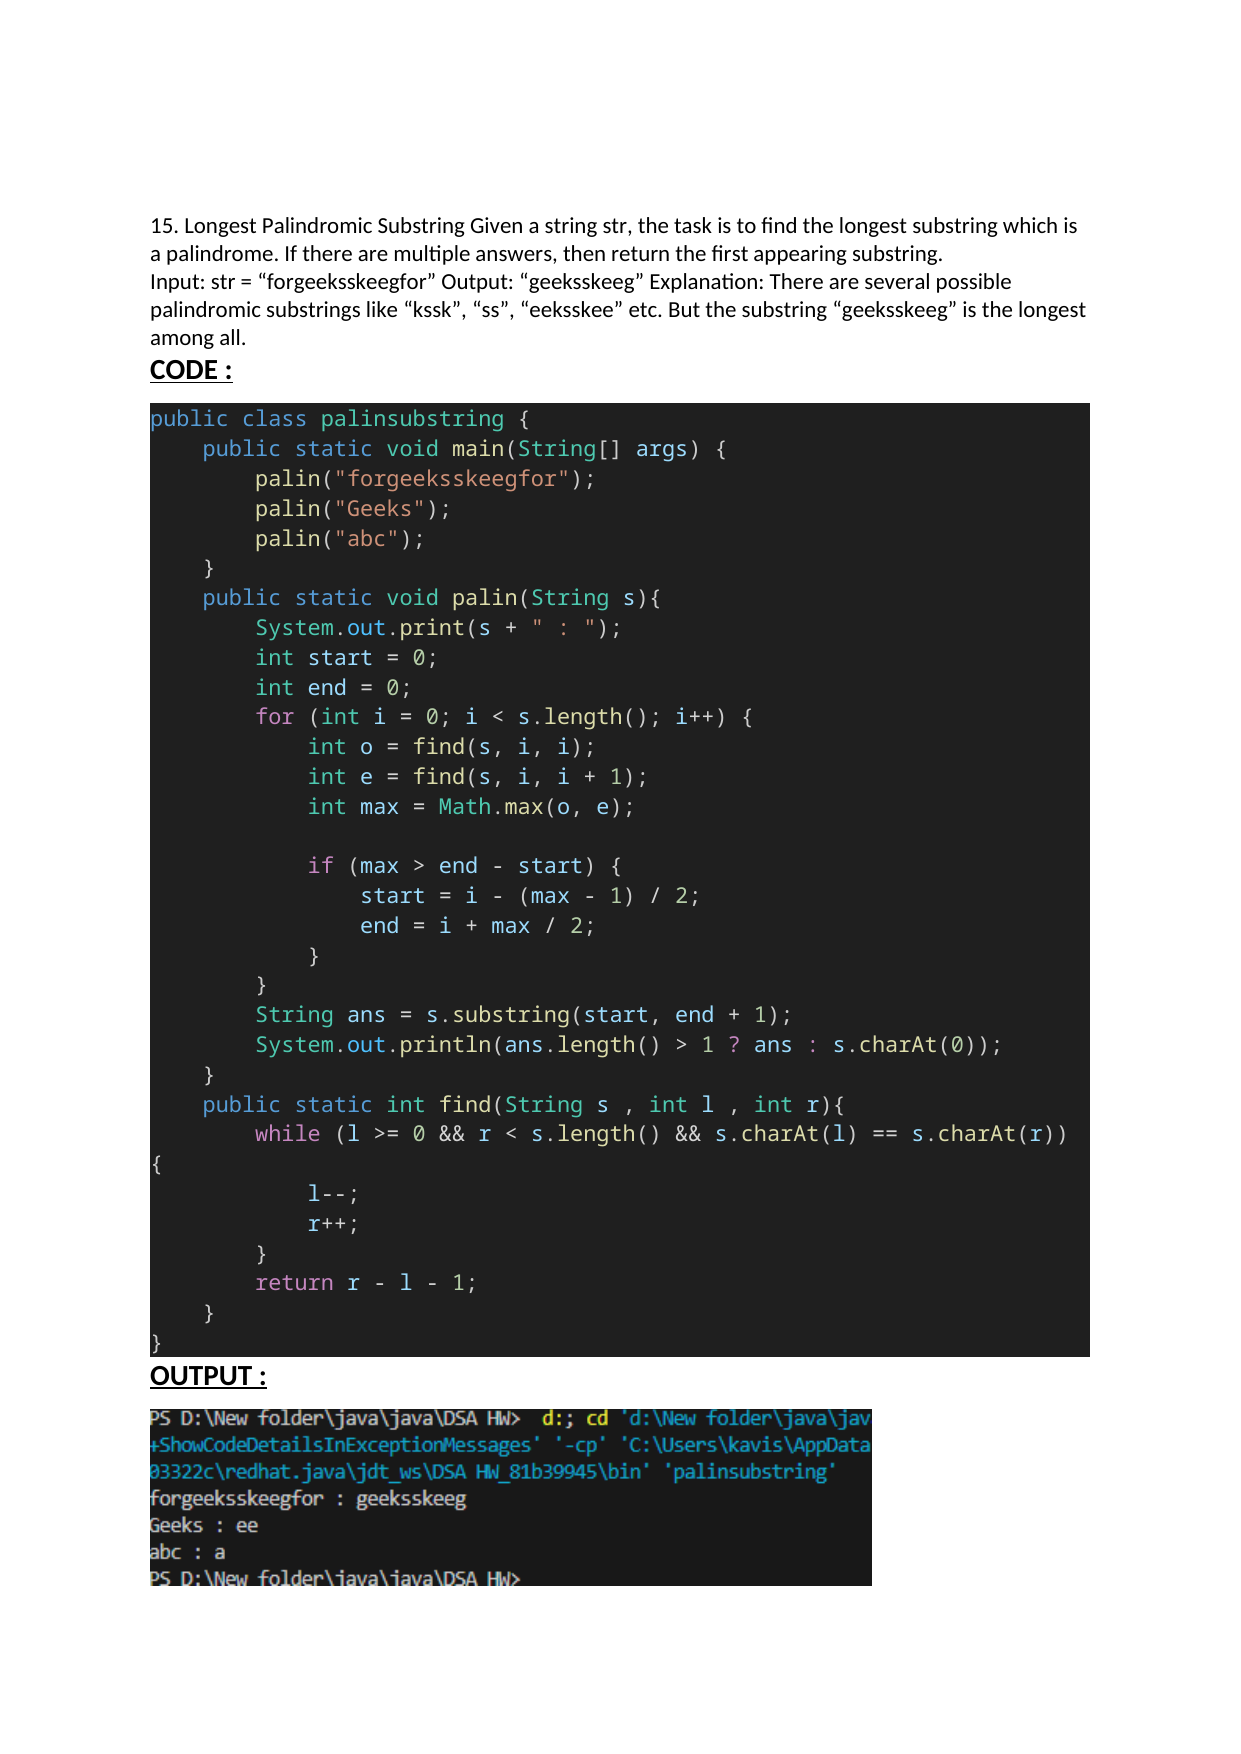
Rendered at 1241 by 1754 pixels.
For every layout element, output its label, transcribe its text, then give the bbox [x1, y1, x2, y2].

text public static void main(String[] args) { [150, 433, 1090, 463]
text } [150, 1327, 1090, 1357]
text int max = Math.max(o, e); [150, 791, 1090, 821]
text palin("Geeks"); [150, 493, 1090, 523]
text public static int find(String s , int l , int r){ [150, 1089, 1090, 1118]
picture [150, 1409, 872, 1586]
text } [150, 940, 1090, 969]
text Input: str = “forgeeksskeegfor” Output: “geeksskeeg” Explanation: There are several possible palindromic substrings like “kssk”, “ss”, “eeksskee” etc. But the substring “geeksskeeg” is the longest among all. [150, 267, 1090, 351]
text palin("abc"); [150, 523, 1090, 552]
text int o = find(s, i, i); [150, 731, 1090, 761]
text l--; [150, 1178, 1090, 1208]
text public class palinsubstring { [150, 403, 1090, 433]
text for (int i = 0; i < s.length(); i++) { [150, 701, 1090, 731]
text CODE : [150, 351, 1090, 387]
text int e = find(s, i, i + 1); [150, 761, 1090, 791]
text OUTPUT : [150, 1357, 1090, 1392]
text System.out.print(s + " : "); [150, 612, 1090, 642]
text public static void palin(String s){ [150, 582, 1090, 612]
text } [150, 552, 1090, 582]
text 15. Longest Palindromic Substring Given a string str, the task is to find the longest substring which is a palindrome. If there are multiple answers, then return the first appearing substring. [150, 211, 1090, 267]
text System.out.println(ans.length() > 1 ? ans : s.charAt(0)); [150, 1029, 1090, 1059]
text start = i - (max - 1) / 2; [150, 880, 1090, 910]
text end = i + max / 2; [150, 910, 1090, 940]
text } [150, 1238, 1090, 1267]
text int start = 0; [150, 642, 1090, 672]
text } [150, 969, 1090, 999]
text palin("forgeeksskeegfor"); [150, 463, 1090, 493]
text int end = 0; [150, 672, 1090, 701]
text String ans = s.substring(start, end + 1); [150, 999, 1090, 1029]
text while (l >= 0 && r < s.length() && s.charAt(l) == s.charAt(r)) { [150, 1118, 1090, 1178]
text } [150, 1297, 1090, 1327]
text return r - l - 1; [150, 1267, 1090, 1297]
text r++; [150, 1208, 1090, 1238]
text if (max > end - start) { [150, 850, 1090, 880]
text } [150, 1059, 1090, 1089]
